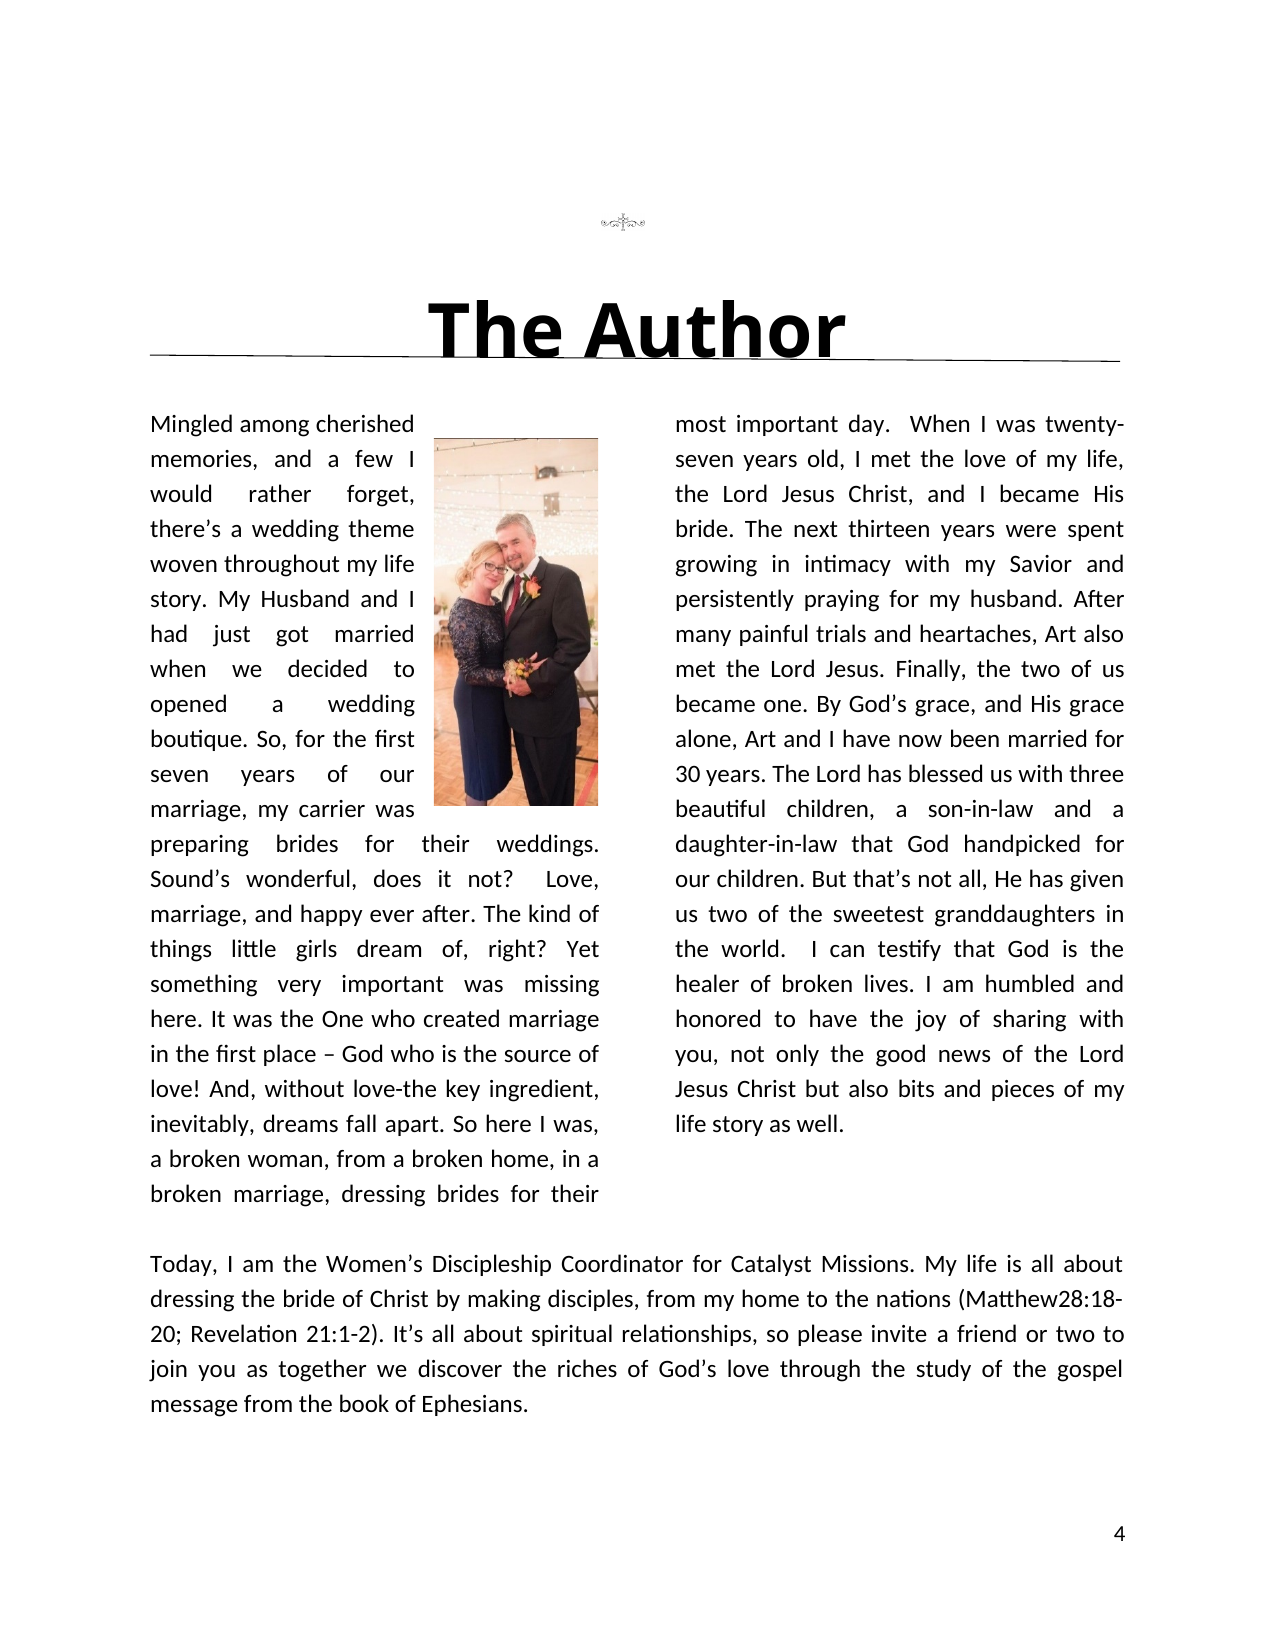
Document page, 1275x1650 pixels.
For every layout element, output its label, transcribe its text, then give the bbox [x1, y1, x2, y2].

text Mingled among cherished memories, and a few I would rather forget, there’s a wedding theme woven throughout my life story. My Husband and I had just got married when we decided to opened a wedding boutique. So, for the first seven years of our marriage, my carrier was preparing brides for their weddings. Sound’s wonderful, does it not? Love, marriage, and happy ever after. The kind of things little girls dream of, right? Yet something very important was missing here. It was the One who created marriage in the first place – God who is the source of love! And, without love-the key ingredient, inevitably, dreams fall apart. So here I was, a broken woman, from a broken home, in a broken marriage, dressing brides for their most important day. When I was twenty-seven years old, I met the love of my life, the Lord Jesus Christ, and I became His bride. The next thirteen years were spent growing in intimacy with my Savior and persistently praying for my husband. After many painful trials and heartaches, Art also met the Lord Jesus. Finally, the two of us became one. By God’s grace, and His grace alone, Art and I have now been married for 30 years. The Lord has blessed us with three beautiful children, a son-in-law and a daughter-in-law that God handpicked for our children. But that’s not all, He has given us two of the sweetest granddaughters in the world. I can testify that God is the healer of broken lives. I am humbled and honored to have the joy of sharing with you, not only the good news of the Lord Jesus Christ but also bits and pieces of my life story as well. [675, 404, 1125, 1139]
picture [601, 213, 645, 231]
picture [432, 438, 598, 804]
text The Author [150, 277, 1125, 379]
text Mingled among cherished memories, and a few I would rather forget, there’s a wedding theme woven throughout my life story. My Husband and I had just got married when we decided to opened a wedding boutique. So, for the first seven years of our marriage, my carrier was preparing brides for their weddings. Sound’s wonderful, does it not? Love, marriage, and happy ever after. The kind of things little girls dream of, right? Yet something very important was missing here. It was the One who created marriage in the first place – God who is the source of love! And, without love-the key ingredient, inevitably, dreams fall apart. So here I was, a broken woman, from a broken home, in a broken marriage, dressing brides for their most important day. When I was twenty-seven years old, I met the love of my life, the Lord Jesus Christ, and I became His bride. The next thirteen years were spent growing in intimacy with my Savior and persistently praying for my husband. After many painful trials and heartaches, Art also met the Lord Jesus. Finally, the two of us became one. By God’s grace, and His grace alone, Art and I have now been married for 30 years. The Lord has blessed us with three beautiful children, a son-in-law and a daughter-in-law that God handpicked for our children. But that’s not all, He has given us two of the sweetest granddaughters in the world. I can testify that God is the healer of broken lives. I am humbled and honored to have the joy of sharing with you, not only the good news of the Lord Jesus Christ but also bits and pieces of my life story as well. [150, 404, 600, 1209]
text Today, I am the Women’s Discipleship Coordinator for Catalyst Missions. My life is all about dressing the bride of Christ by making disciples, from my home to the nations (Matthew28:18-20; Revelation 21:1-2). It’s all about spiritual relationships, so please invite a friend or two to join you as together we discover the riches of God’s love through the study of the gospel message from the book of Ephesians. [150, 1244, 1125, 1419]
